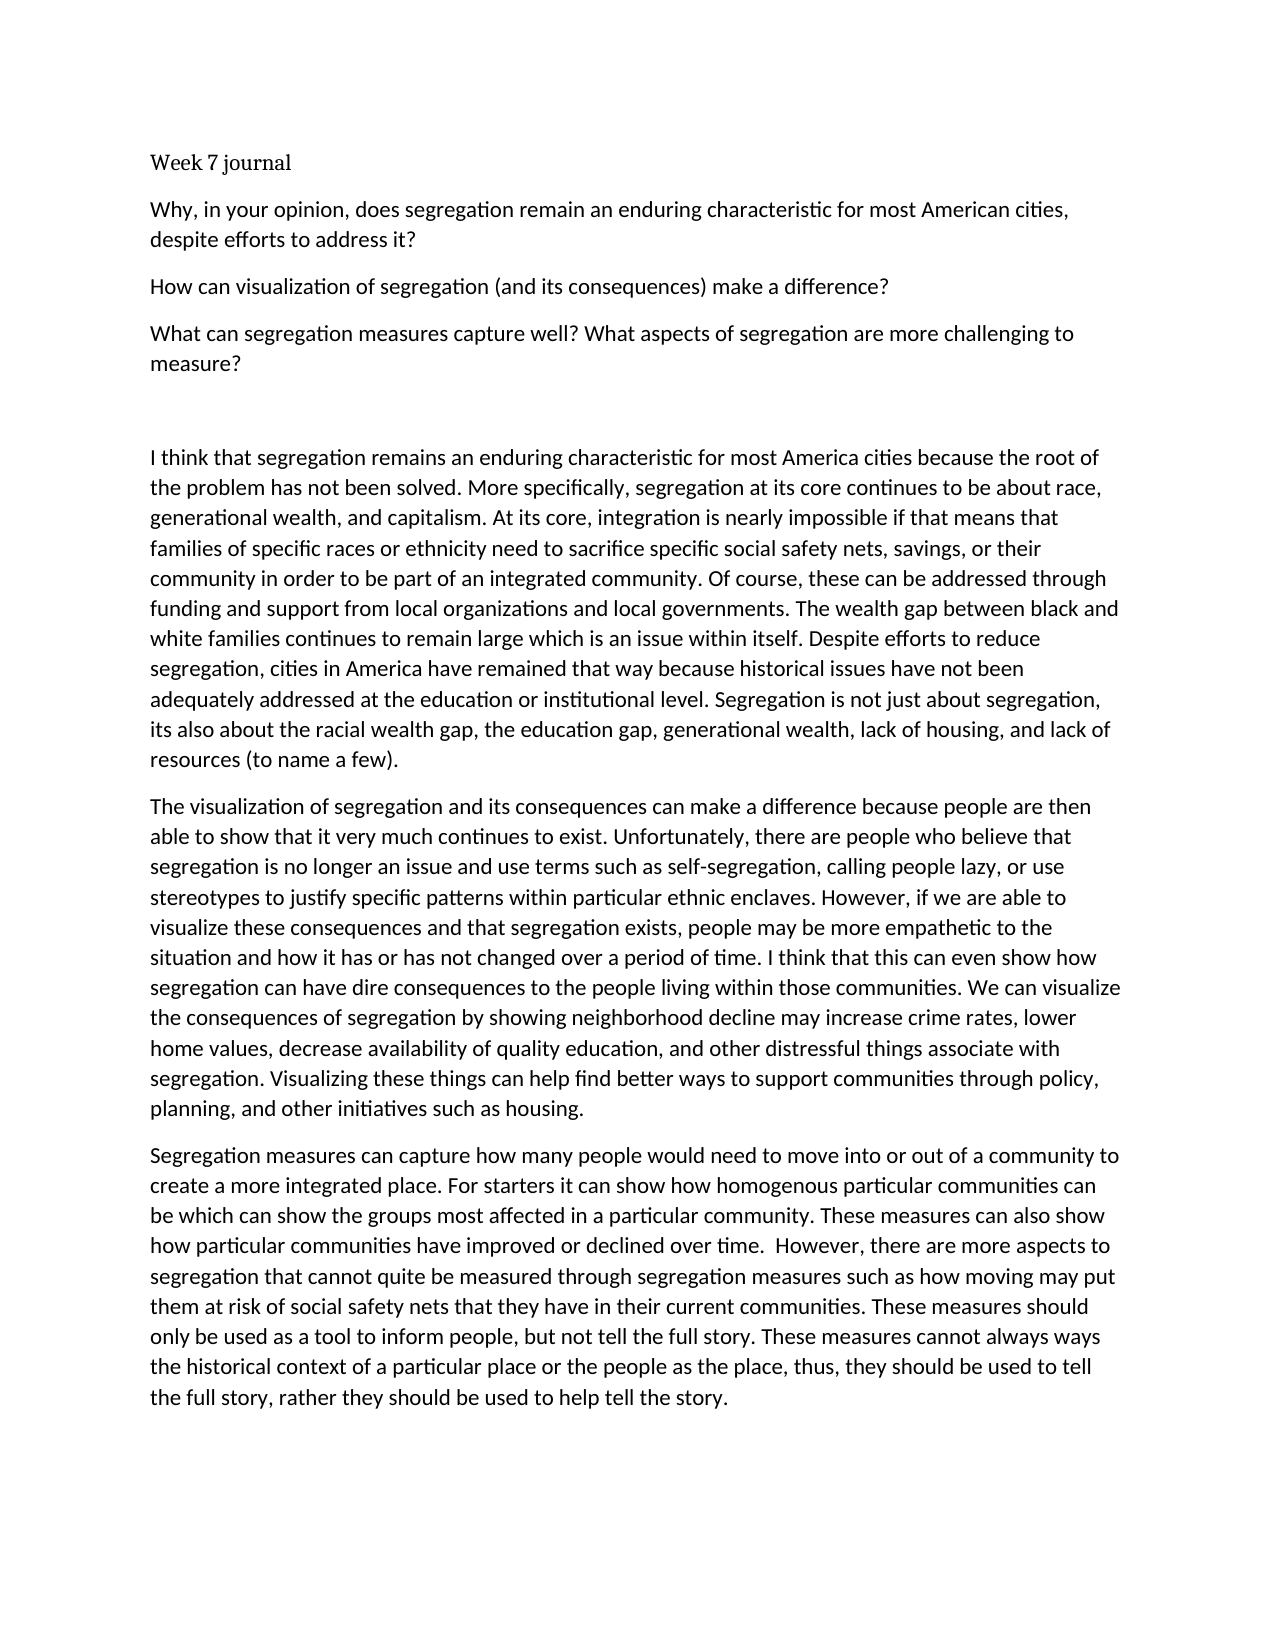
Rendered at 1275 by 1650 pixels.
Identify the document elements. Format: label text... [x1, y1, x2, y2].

text Week 7 journal [150, 150, 1125, 176]
text How can visualization of segregation (and its consequences) make a difference? [150, 272, 1125, 300]
text Segregation measures can capture how many people would need to move into or out of a community to create a more integrated place. For starters it can show how homogenous particular communities can be which can show the groups most affected in a particular community. These measures can also show how particular communities have improved or declined over time. However, there are more aspects to segregation that cannot quite be measured through segregation measures such as how moving may put them at risk of social safety nets that they have in their current communities. These measures should only be used as a tool to inform people, but not tell the full story. These measures cannot always ways the historical context of a particular place or the people as the place, thus, they should be used to tell the full story, rather they should be used to help tell the story. [150, 1141, 1125, 1411]
text I think that segregation remains an enduring characteristic for most America cities because the root of the problem has not been solved. More specifically, segregation at its core continues to be about race, generational wealth, and capitalism. At its core, integration is nearly impossible if that means that families of specific races or ethnicity need to sacrifice specific social safety nets, savings, or their community in order to be part of an integrated community. Of course, these can be addressed through funding and support from local organizations and local governments. The wealth gap between black and white families continues to remain large which is an issue within itself. Despite efforts to reduce segregation, cities in America have remained that way because historical issues have not been adequately addressed at the education or institutional level. Segregation is not just about segregation, its also about the racial wealth gap, the education gap, generational wealth, lack of housing, and lack of resources (to name a few). [150, 443, 1125, 773]
text The visualization of segregation and its consequences can make a difference because people are then able to show that it very much continues to exist. Unfortunately, there are people who believe that segregation is no longer an issue and use terms such as self-segregation, calling people lazy, or use stereotypes to justify specific patterns within particular ethnic enclaves. However, if we are able to visualize these consequences and that segregation exists, people may be more empathetic to the situation and how it has or has not changed over a period of time. I think that this can even show how segregation can have dire consequences to the people living within those communities. We can visualize the consequences of segregation by showing neighborhood decline may increase crime rates, lower home values, decrease availability of quality education, and other distressful things associate with segregation. Visualizing these things can help find better ways to support communities through policy, planning, and other initiatives such as housing. [150, 792, 1125, 1122]
text What can segregation measures capture well? What aspects of segregation are more challenging to measure? [150, 319, 1125, 377]
text Why, in your opinion, does segregation remain an enduring characteristic for most American cities, despite efforts to address it? [150, 195, 1125, 253]
